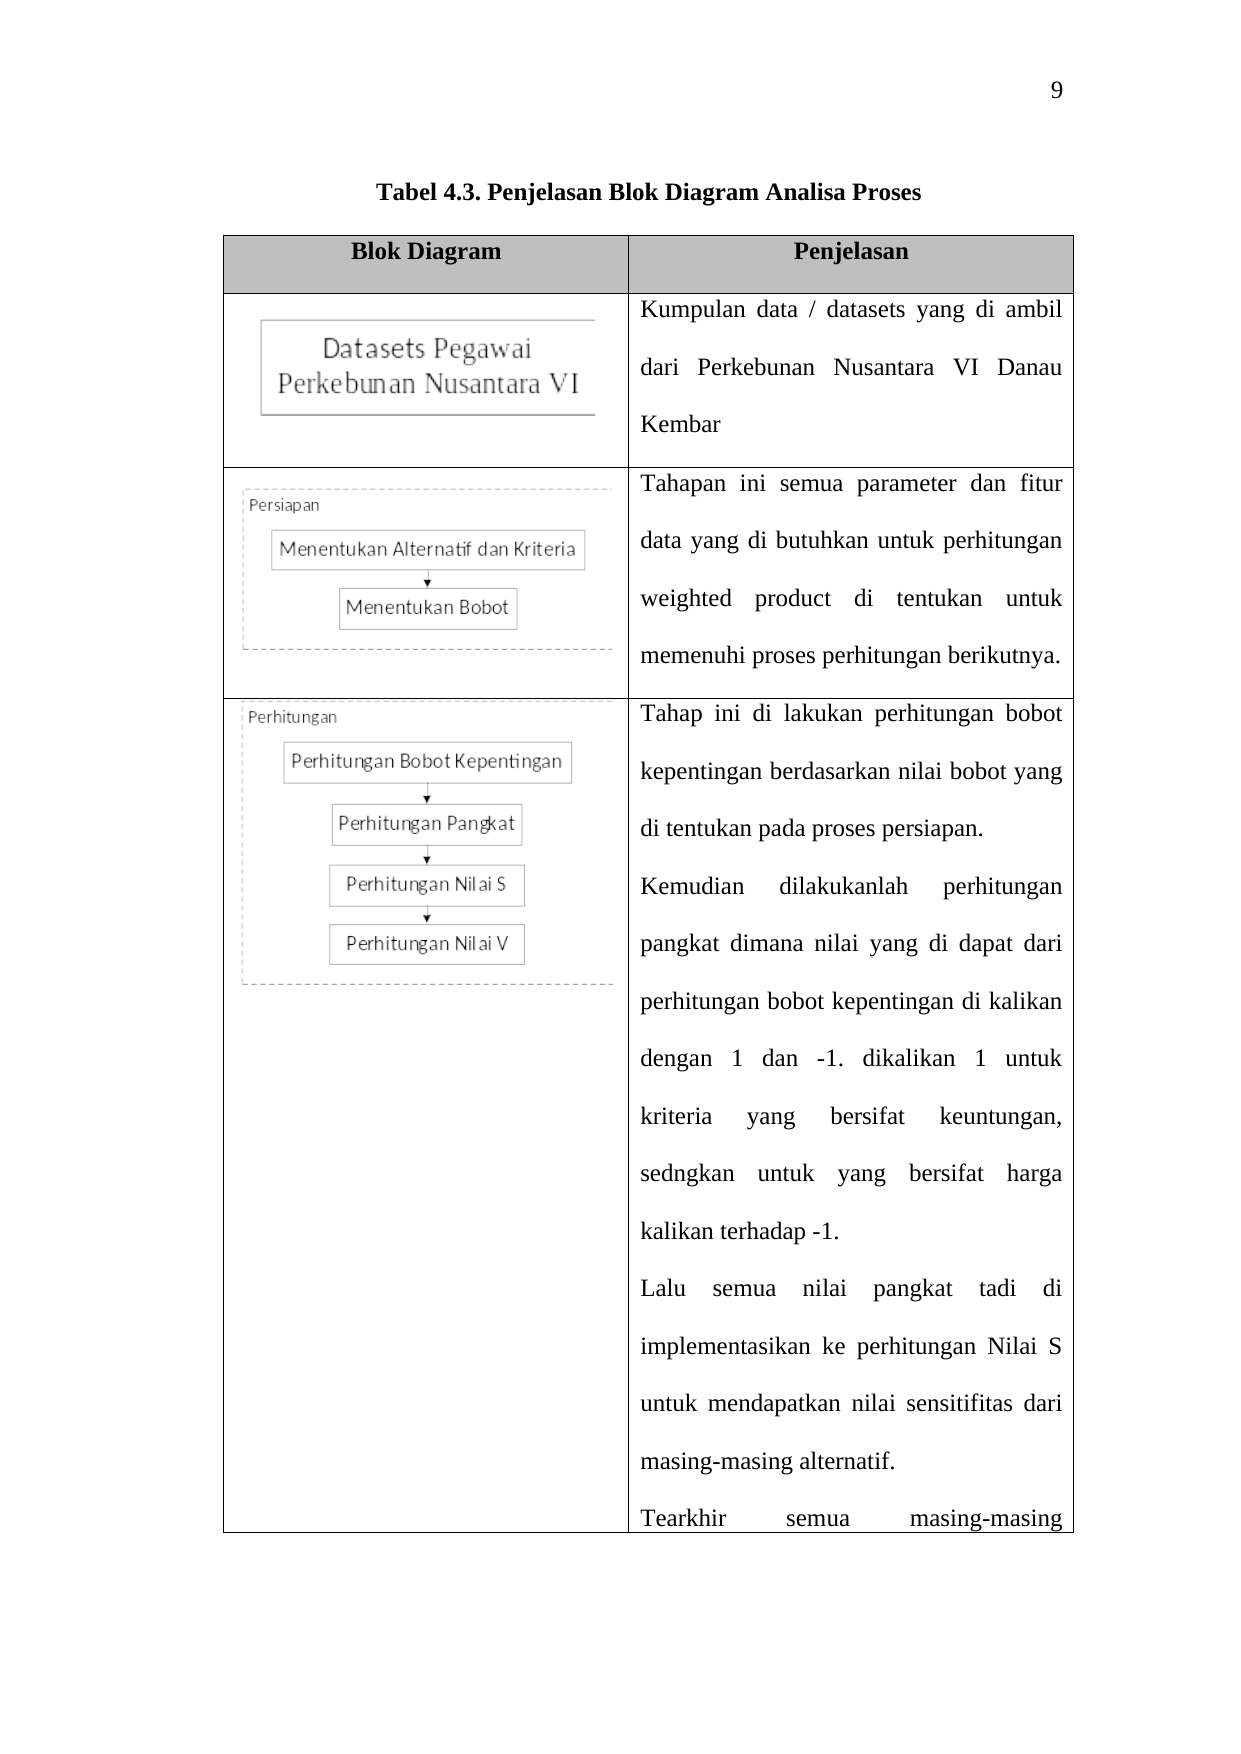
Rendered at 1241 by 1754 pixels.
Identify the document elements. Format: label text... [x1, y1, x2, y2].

table_cell [224, 294, 628, 467]
table_cell [224, 468, 628, 697]
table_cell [629, 699, 1073, 1532]
text Tabel 4.3. Penjelasan Blok Diagram Analisa Proses [234, 177, 1063, 206]
table_cell Kumpulan data / datasets yang di ambil dari Perkebunan Nusantara VI Danau Kembar [629, 294, 1073, 467]
table_header Penjelasan [629, 236, 1073, 293]
table_cell [224, 699, 628, 1532]
table_header Blok Diagram [224, 236, 628, 293]
table_cell Tahapan ini semua parameter dan fitur data yang di butuhkan untuk perhitungan weighted product di tentukan untuk memenuhi proses perhitungan berikutnya. [629, 468, 1073, 697]
